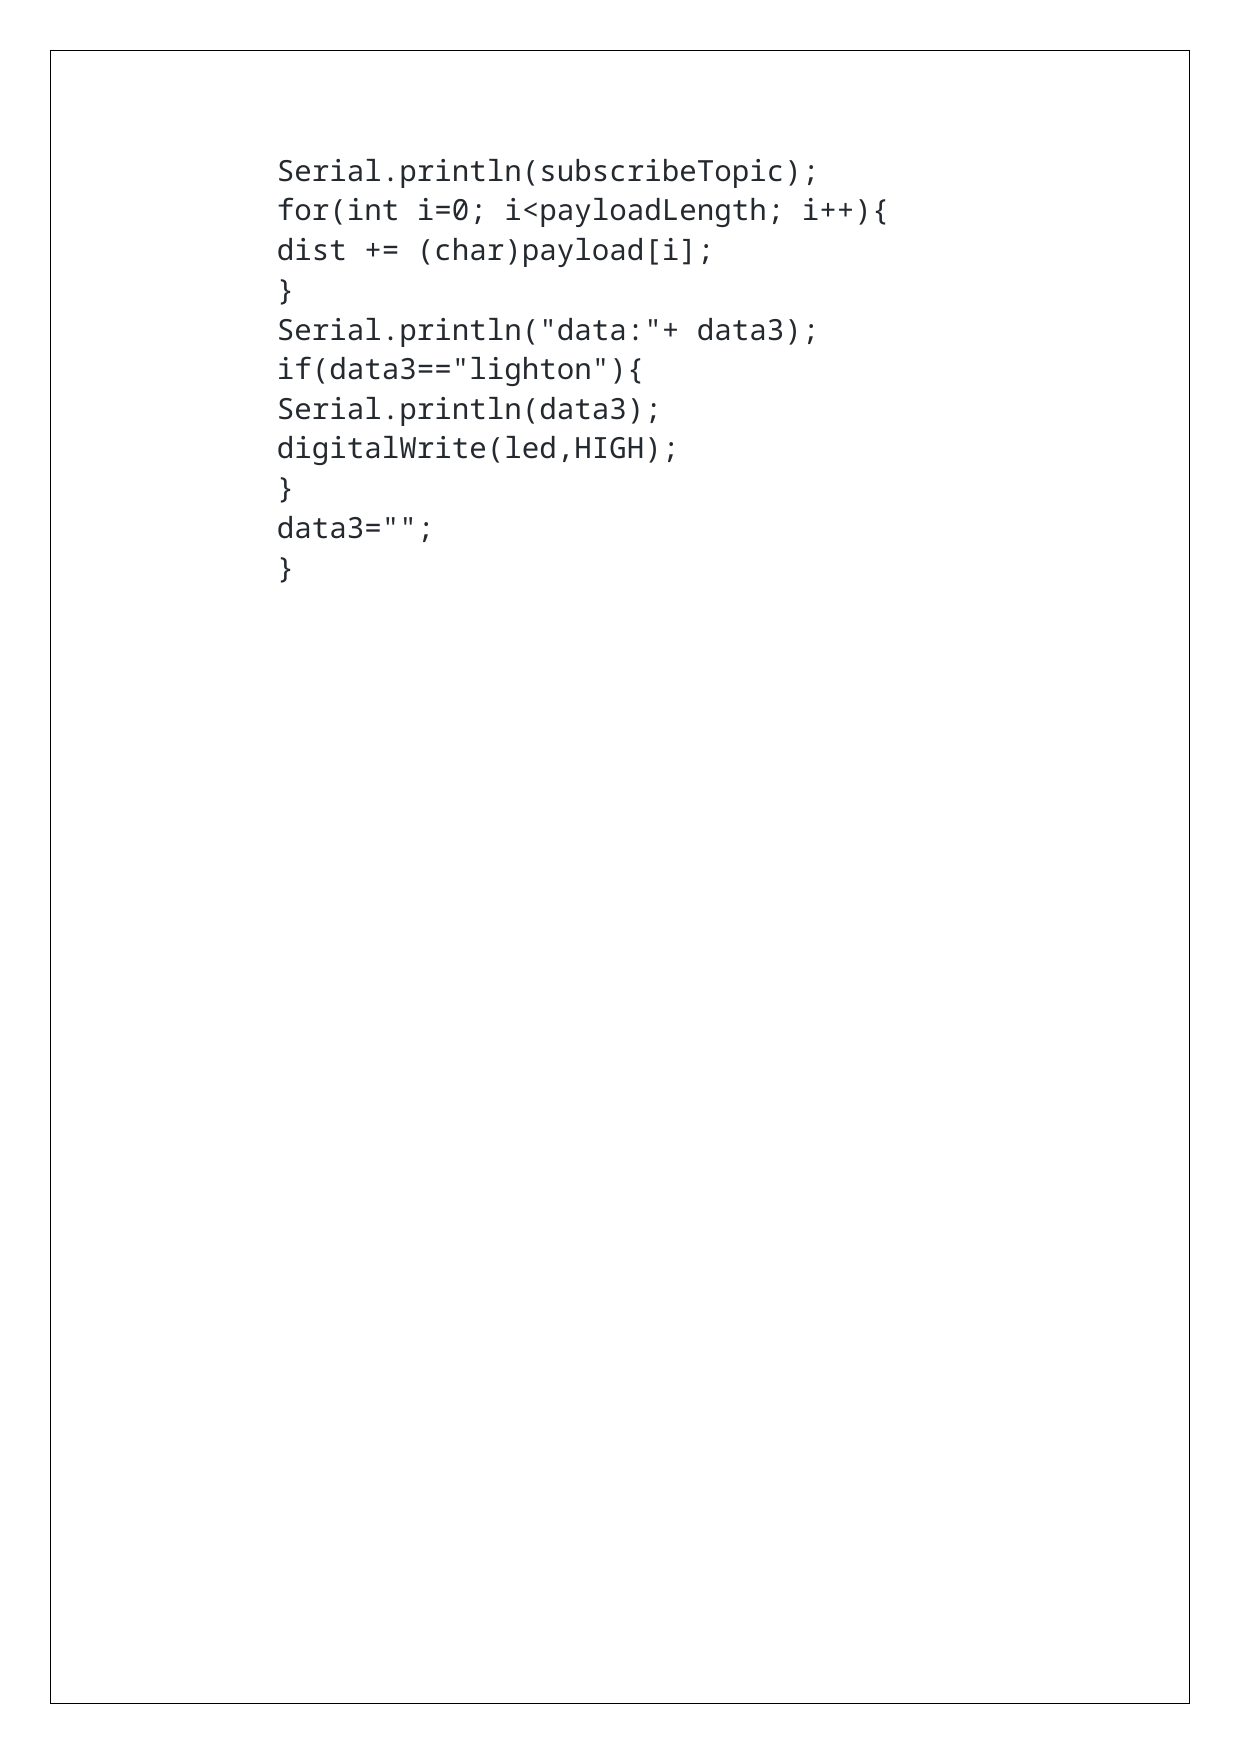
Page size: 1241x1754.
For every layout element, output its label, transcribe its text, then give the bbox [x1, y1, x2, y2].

text dist += (char)payload[i]; [187, 229, 1053, 269]
text if(data3=="lighton"){ [187, 348, 1053, 388]
text data3=""; [187, 507, 1053, 547]
text digitalWrite(led,HIGH); [187, 428, 1053, 467]
text Serial.println("data:"+ data3); [187, 309, 1053, 348]
text Serial.println(data3); [187, 388, 1053, 428]
text Serial.println(subscribeTopic); [187, 150, 1053, 190]
text } [187, 269, 1053, 309]
text } [187, 547, 1053, 587]
text } [187, 467, 1053, 507]
text for(int i=0; i<payloadLength; i++){ [187, 190, 1053, 229]
